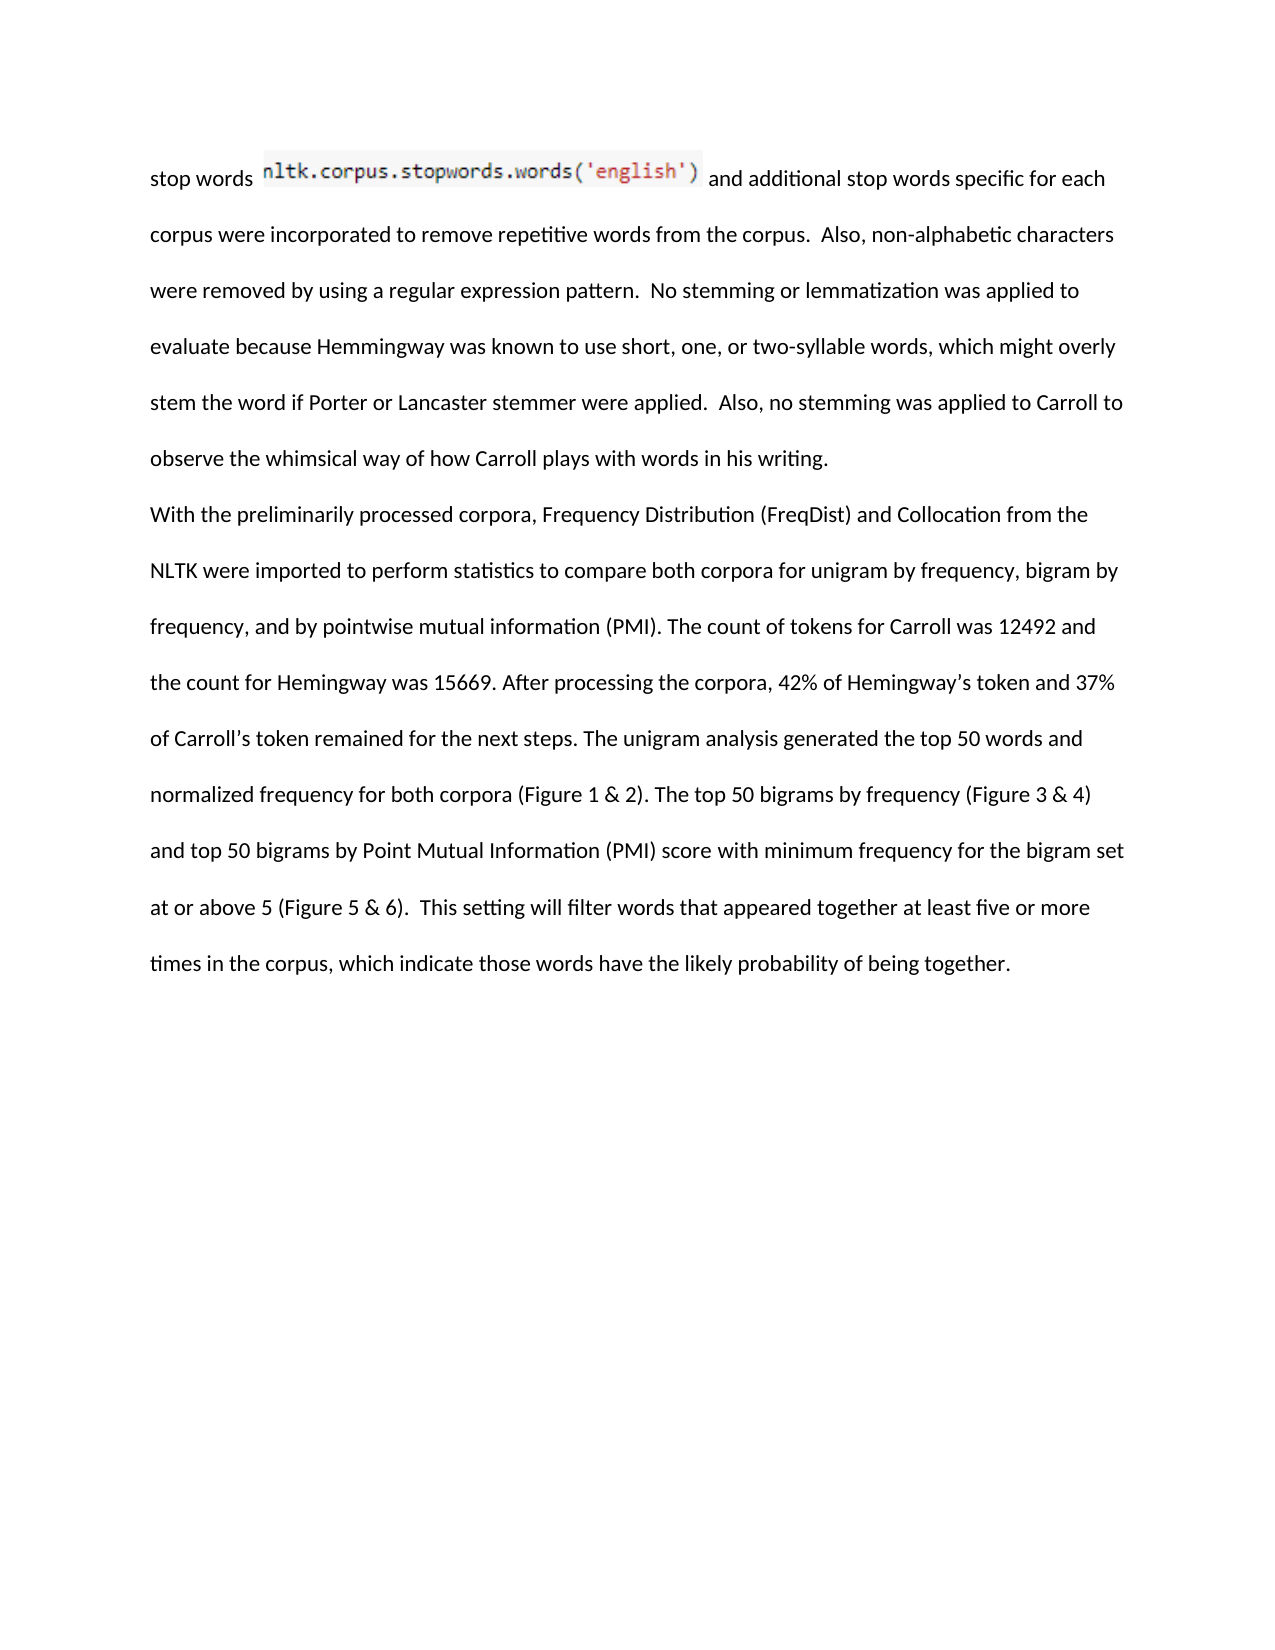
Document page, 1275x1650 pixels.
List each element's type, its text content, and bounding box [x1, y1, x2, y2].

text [150, 150, 1125, 472]
picture [263, 150, 703, 187]
text With the preliminarily processed corpora, Frequency Distribution (FreqDist) and Collocation from the NLTK were imported to perform statistics to compare both corpora for unigram by frequency, bigram by frequency, and by pointwise mutual information (PMI). The count of tokens for Carroll was 12492 and the count for Hemingway was 15669. After processing the corpora, 42% of Hemingway’s token and 37% of Carroll’s token remained for the next steps. The unigram analysis generated the top 50 words and normalized frequency for both corpora (Figure 1 & 2). The top 50 bigrams by frequency (Figure 3 & 4) and top 50 bigrams by Point Mutual Information (PMI) score with minimum frequency for the bigram set at or above 5 (Figure 5 & 6). This setting will filter words that appeared together at least five or more times in the corpus, which indicate those words have the likely probability of being together. [150, 500, 1125, 977]
